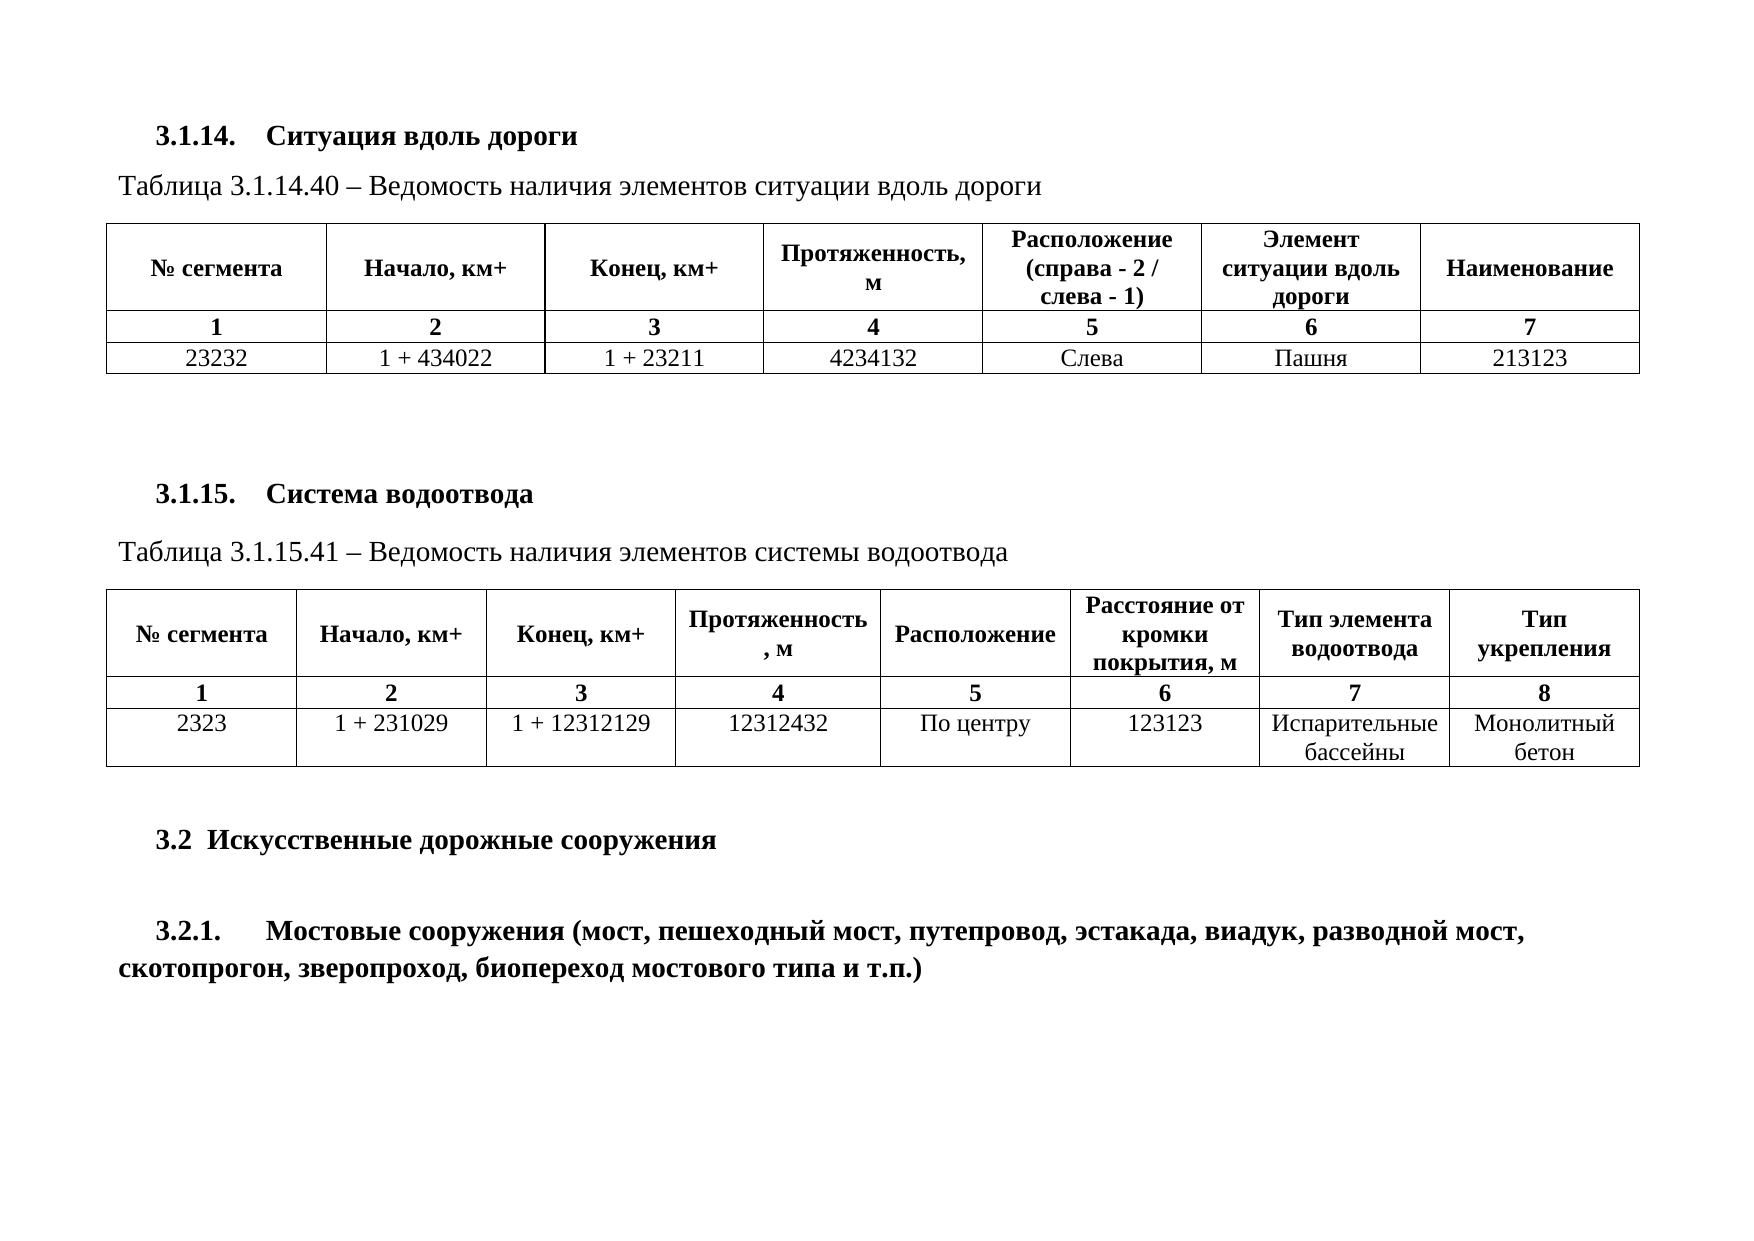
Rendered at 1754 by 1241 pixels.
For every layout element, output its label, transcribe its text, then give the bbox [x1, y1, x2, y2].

table_cell 1 + 12312129 [487, 709, 675, 766]
table_header Конец, км+ [546, 224, 763, 310]
table_header Конец, км+ [487, 590, 675, 676]
table_header Расстояние от кромки покрытия, м [1071, 590, 1259, 676]
table_cell 3 [546, 311, 763, 342]
table_cell 12312432 [676, 709, 880, 766]
table_cell 6 [1071, 677, 1259, 707]
table_header № сегмента [107, 590, 296, 676]
table_header Протяженность, м [764, 224, 982, 310]
table_cell 4 [676, 677, 880, 707]
subtitle Искусственные дорожные сооружения [155, 822, 1651, 856]
table_cell 5 [983, 311, 1201, 342]
subtitle Система водоотвода [118, 476, 1651, 509]
table_cell 1 [107, 311, 326, 342]
table_cell 213123 [1421, 343, 1639, 373]
table_cell 123123 [1071, 709, 1259, 766]
table_cell 8 [1450, 677, 1639, 707]
table_cell 23232 [107, 343, 326, 373]
table_header Начало, км+ [327, 224, 544, 310]
table_header Наименование [1421, 224, 1639, 310]
subtitle Ситуация вдоль дороги [118, 118, 1651, 152]
table_header Тип укрепления [1450, 590, 1639, 676]
table_cell 2 [297, 677, 486, 707]
subtitle Мостовые сооружения (мост, пешеходный мост, путепровод, эстакада, виадук, разводной мост, скотопрогон, зверопроход, биопереход мостового типа и т.п.) [118, 913, 1651, 983]
table_cell 1 + 434022 [327, 343, 544, 373]
table_header № сегмента [107, 224, 326, 310]
table_cell 2323 [107, 709, 296, 766]
table_cell 1 + 23211 [546, 343, 763, 373]
table_header Протяженность, м [676, 590, 880, 676]
table_cell 1 [107, 677, 296, 707]
table_cell По центру [881, 709, 1070, 766]
table_header Начало, км+ [297, 590, 486, 676]
table_cell Монолитный бетон [1450, 709, 1639, 766]
table_header Тип элемента водоотвода [1260, 590, 1449, 676]
table_cell 4234132 [764, 343, 982, 373]
table_header Расположение [881, 590, 1070, 676]
table_cell 6 [1202, 311, 1420, 342]
table_header Расположение (справа - 2 / слева - 1) [983, 224, 1201, 310]
table_cell 3 [487, 677, 675, 707]
table_cell 7 [1421, 311, 1639, 342]
table_cell Пашня [1202, 343, 1420, 373]
table_cell 1 + 231029 [297, 709, 486, 766]
table_cell 2 [327, 311, 544, 342]
table_cell Слева [983, 343, 1201, 373]
table_cell 4 [764, 311, 982, 342]
table_cell 5 [881, 677, 1070, 707]
table_cell 7 [1260, 677, 1449, 707]
table_header Элемент ситуации вдоль дороги [1202, 224, 1420, 310]
table_cell Испарительные бассейны [1260, 709, 1449, 766]
